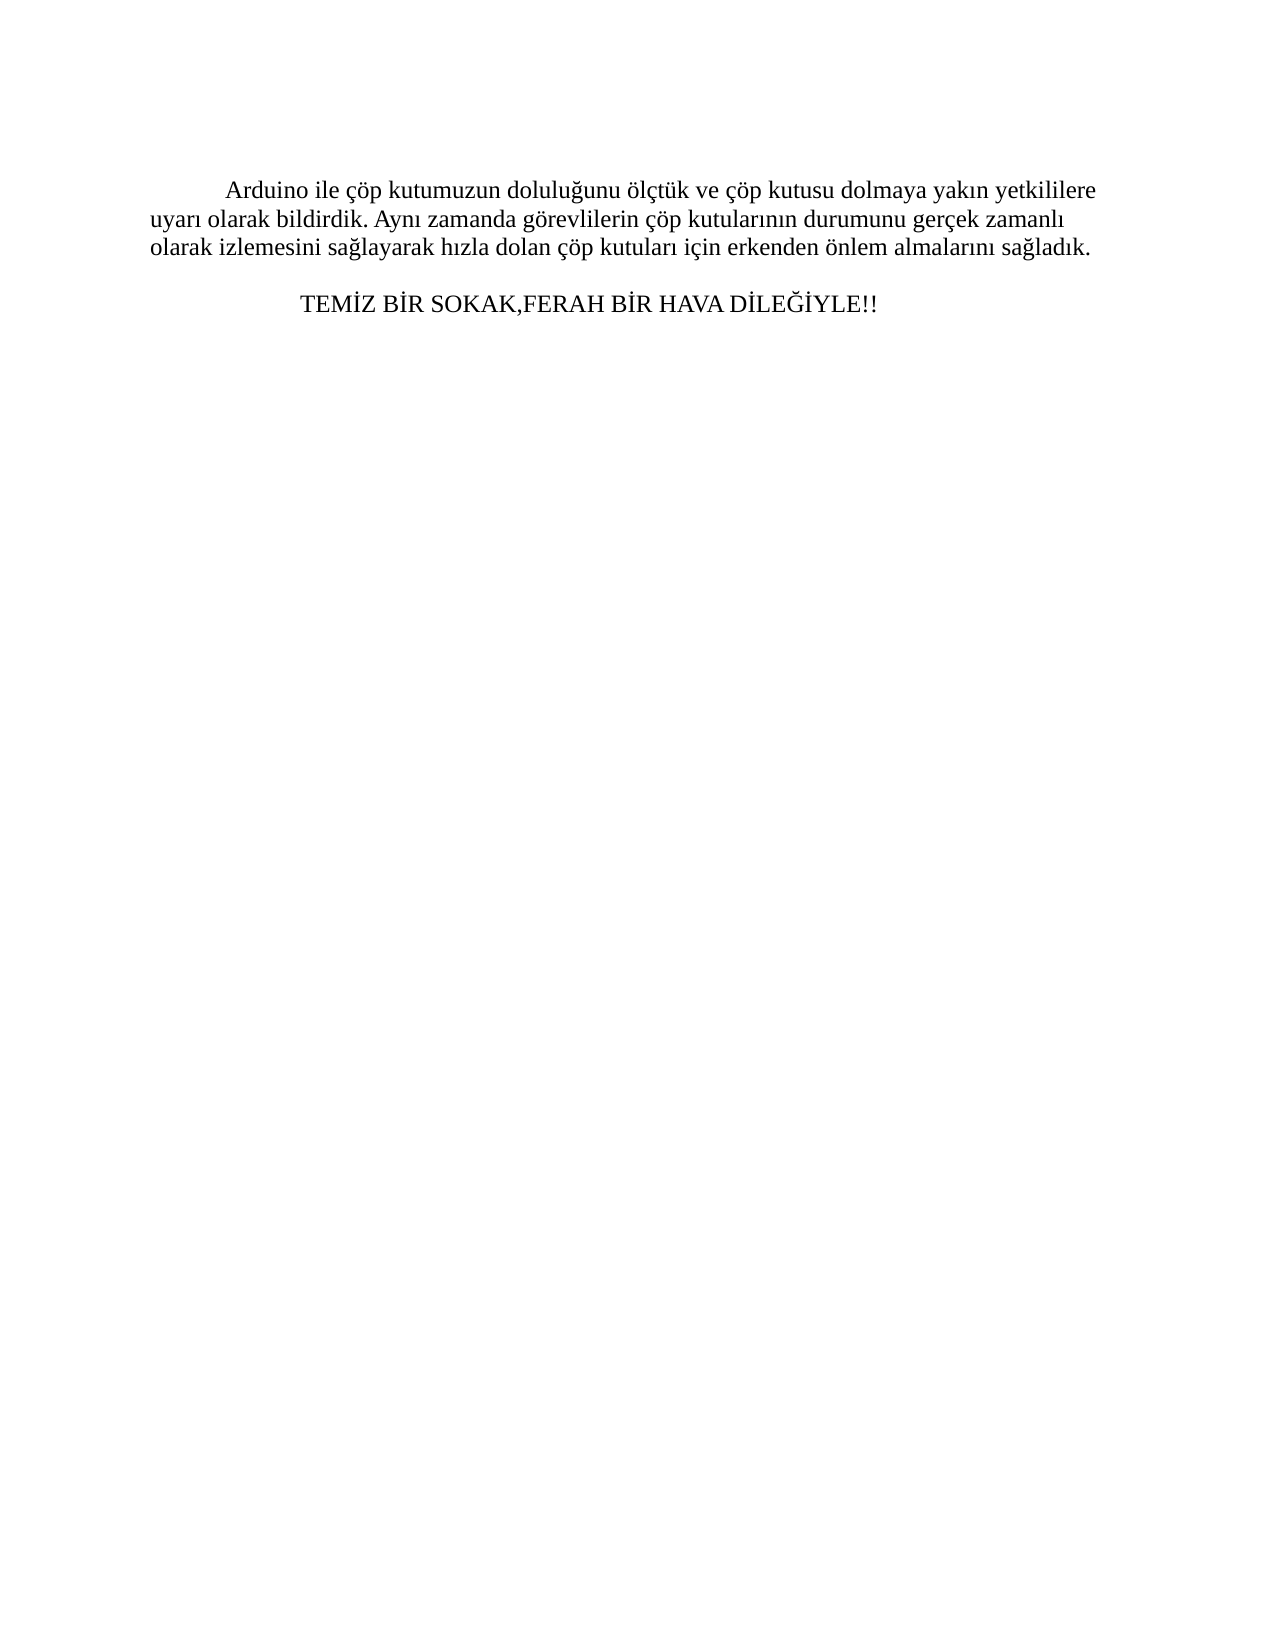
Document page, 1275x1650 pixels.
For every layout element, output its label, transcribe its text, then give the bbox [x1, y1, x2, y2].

text TEMİZ BİR SOKAK,FERAH BİR HAVA DİLEĞİYLE!! [150, 289, 1125, 318]
text Arduino ile çöp kutumuzun doluluğunu ölçtük ve çöp kutusu dolmaya yakın yetkililere uyarı olarak bildirdik. Aynı zamanda görevlilerin çöp kutularının durumunu gerçek zamanlı olarak izlemesini sağlayarak hızla dolan çöp kutuları için erkenden önlem almalarını sağladık. [150, 175, 1125, 261]
